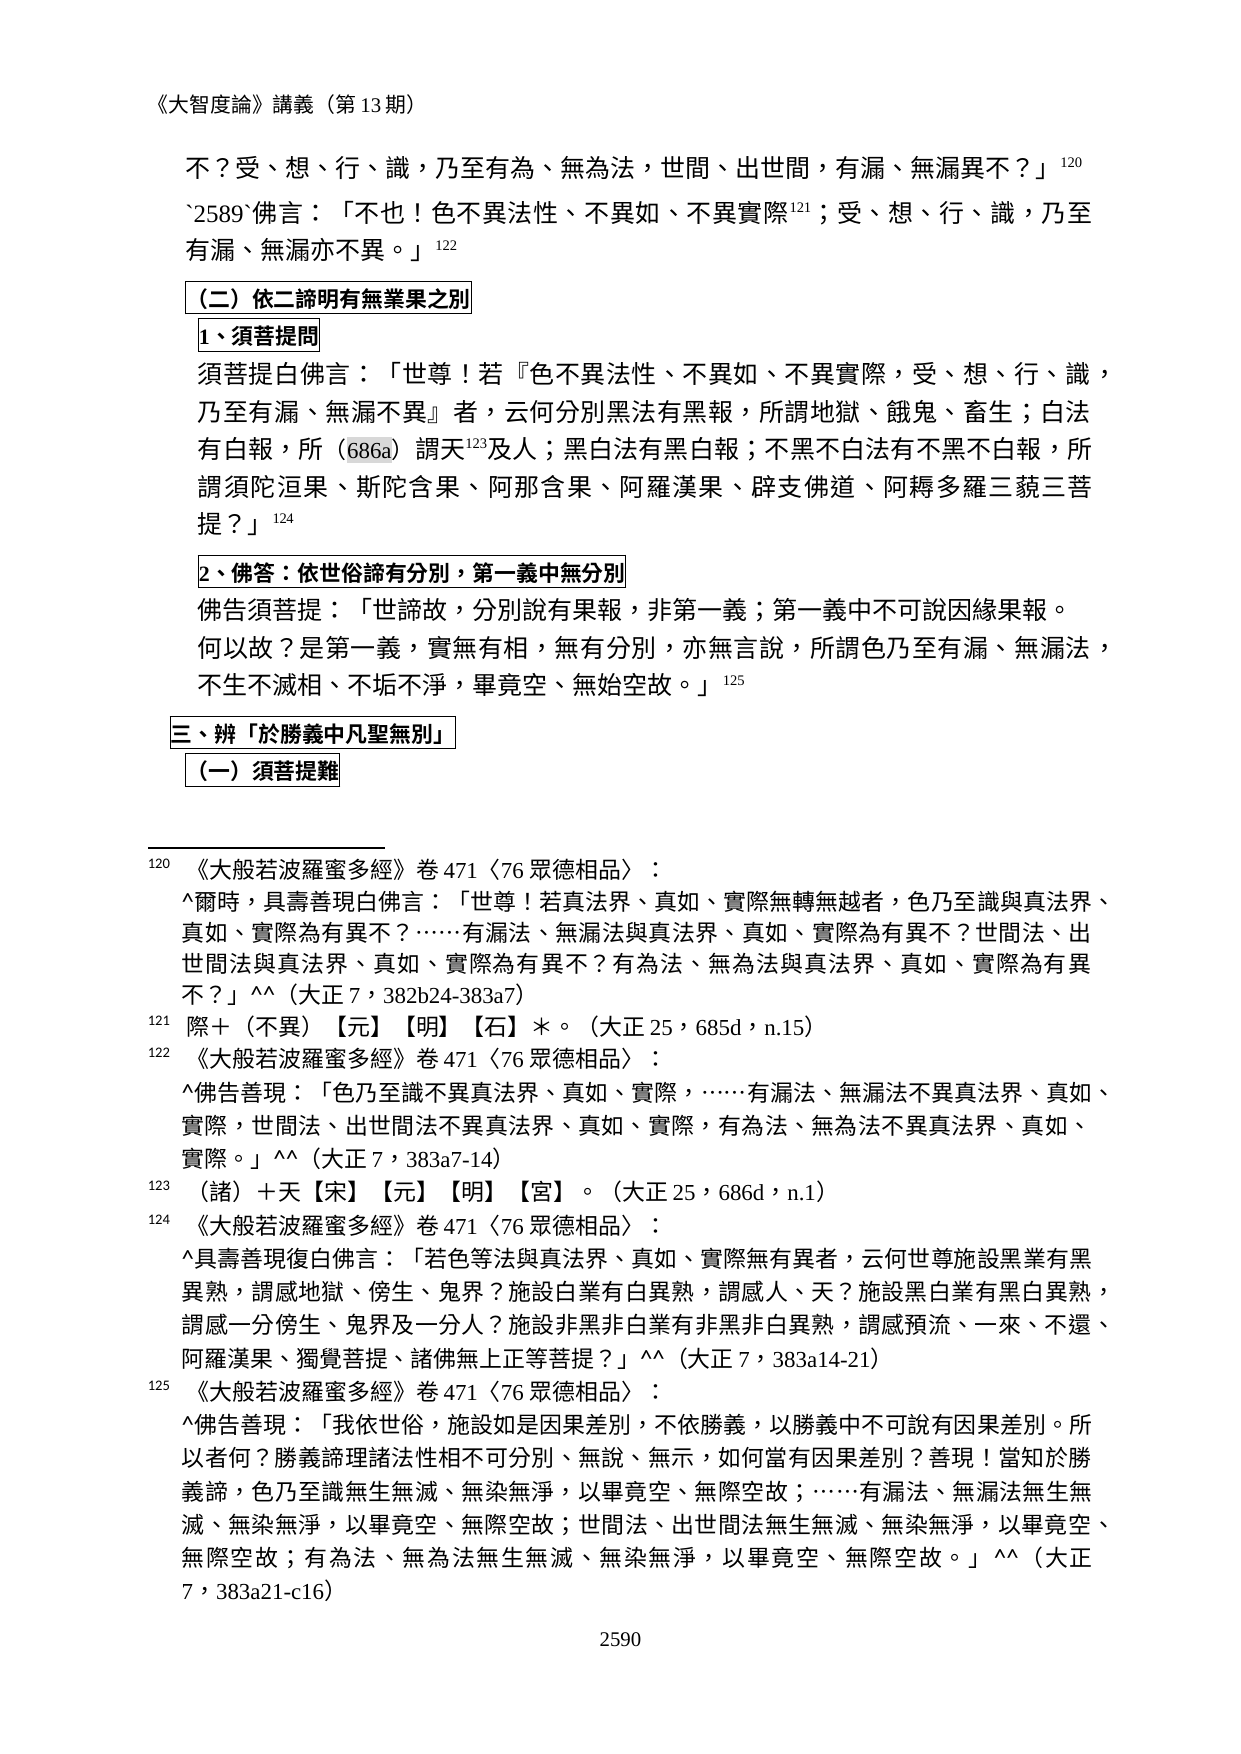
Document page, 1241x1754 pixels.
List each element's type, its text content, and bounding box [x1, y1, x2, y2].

text `2589`佛言：「不也！色不異法性、不異如、不異實際；受、想、行、識，乃至有漏、無漏亦不異。」 [185, 193, 1092, 268]
text 須菩提白佛言：「世尊！若法性、如、實際不轉，色與法性異不？色與如、實際異不？受、想、行、識，乃至有為、無為法，世間、出世間，有漏、無漏異不？」 [185, 148, 1092, 185]
text 2、佛答：依世俗諦有分別，第一義中無分別 [198, 553, 1092, 590]
text 1、須菩提問 [198, 316, 1092, 354]
text 何以故？是第一義，實無有相，無有分別，亦無言說，所謂色乃至有漏、無漏法，不生不滅相、不垢不淨，畢竟空、無始空故。」 [198, 628, 1092, 703]
text 佛告須菩提：「世諦故，分別說有果報，非第一義；第一義中不可說因緣果報。 [198, 590, 1092, 628]
text （一）須菩提難 [185, 751, 1092, 789]
text （二）依二諦明有無業果之別 [185, 279, 1092, 316]
text 三、辨「於勝義中凡聖無別」 [148, 714, 1092, 751]
text 須菩提白佛言：「世尊！若『色不異法性、不異如、不異實際，受、想、行、識，乃至有漏、無漏不異』者，云何分別黑法有黑報，所謂地獄、餓鬼、畜生；白法有白報，所（686a）謂天及人；黑白法有黑白報；不黑不白法有不黑不白報，所謂須陀洹果、斯陀含果、阿那含果、阿羅漢果、辟支佛道、阿耨多羅三藐三菩提？」 [198, 354, 1092, 541]
